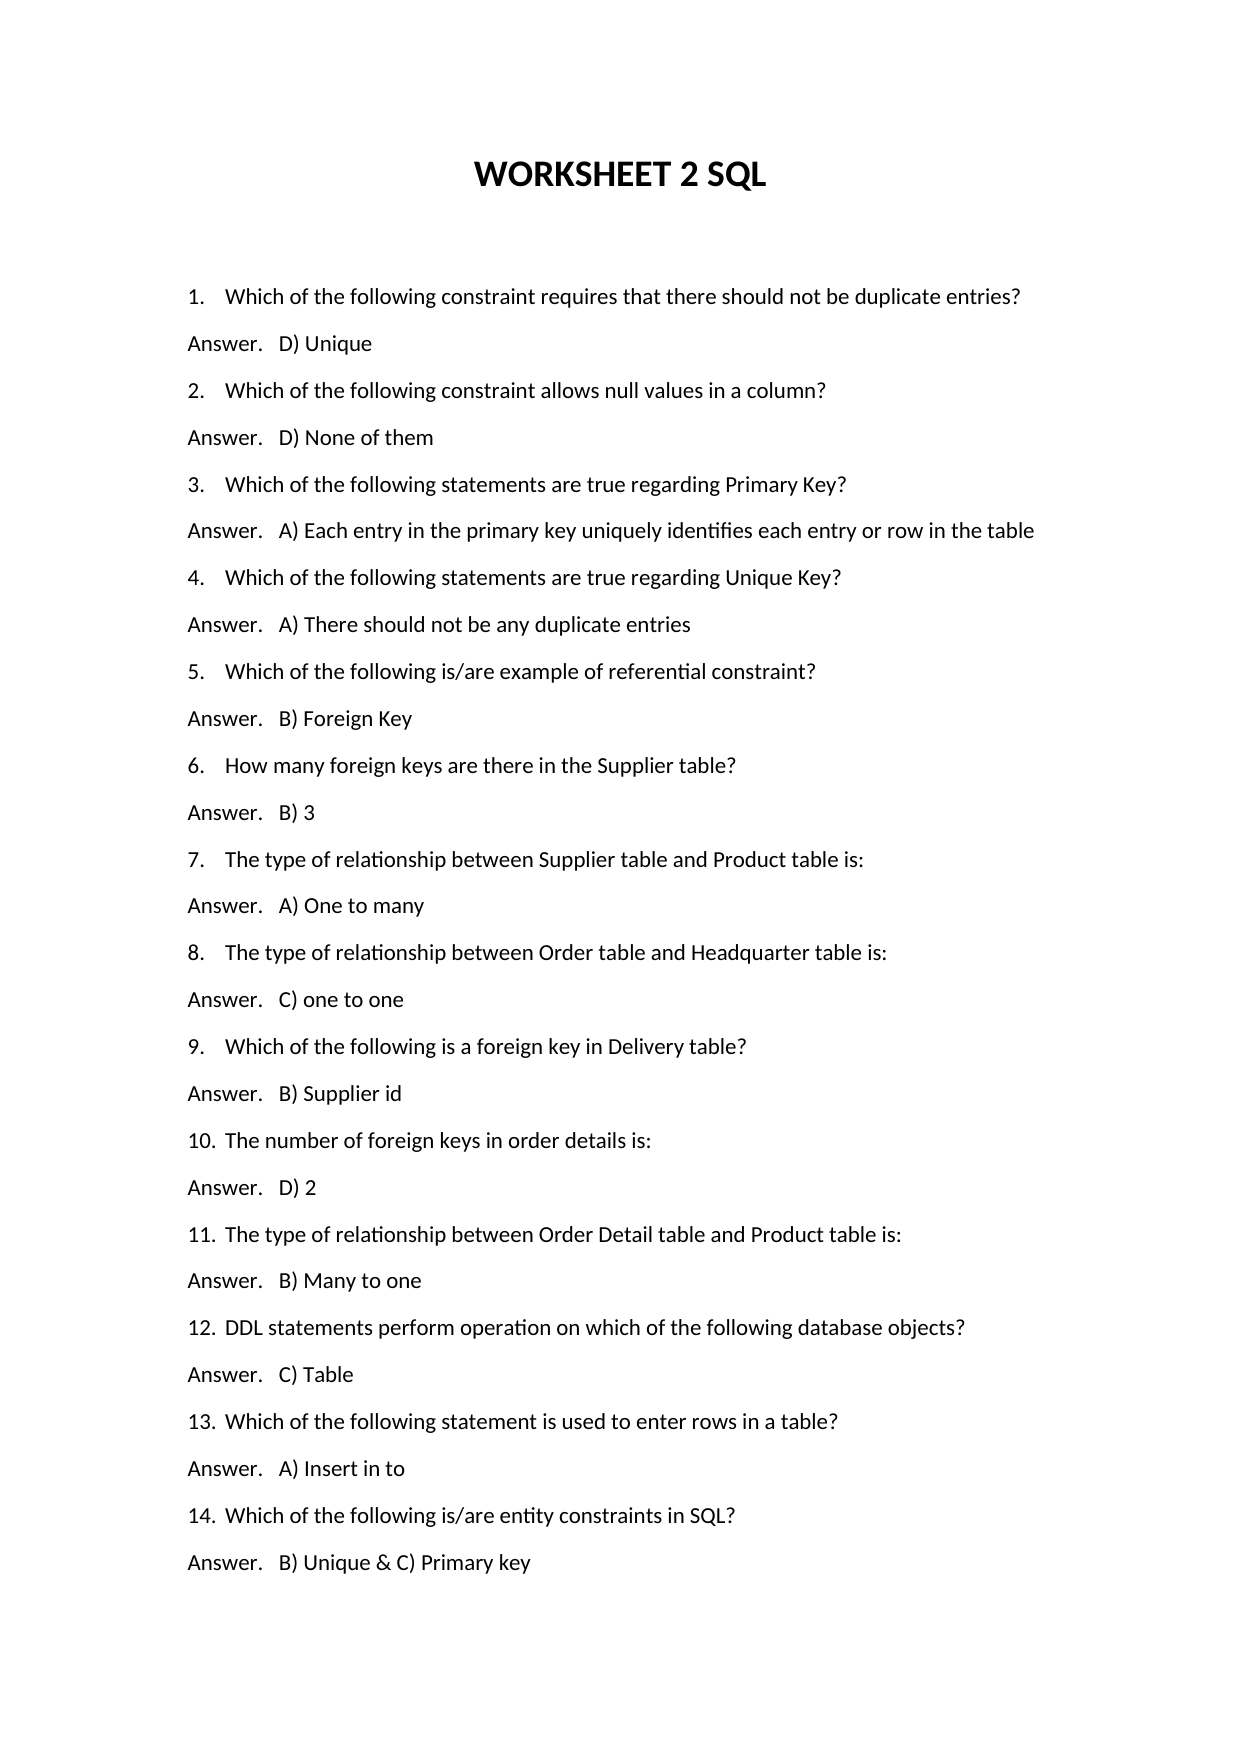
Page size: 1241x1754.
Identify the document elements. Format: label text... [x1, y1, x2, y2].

text WORKSHEET 2 SQL [150, 150, 1090, 196]
list The type of relationship between Supplier table and Product table is: [187, 845, 1090, 873]
list The type of relationship between Order table and Headquarter table is: [187, 938, 1090, 967]
list The number of foreign keys in order details is: [187, 1126, 1090, 1154]
text Answer. D) Unique [187, 329, 1090, 357]
list Which of the following statements are true regarding Unique Key? [187, 563, 1090, 592]
text Answer. B) 3 [187, 798, 1090, 826]
list DDL statements perform operation on which of the following database objects? [187, 1313, 1090, 1342]
text Answer. A) One to many [187, 892, 1090, 920]
list How many foreign keys are there in the Supplier table? [187, 751, 1090, 779]
text Answer. B) Many to one [187, 1267, 1090, 1295]
list Which of the following is a foreign key in Delivery table? [187, 1032, 1090, 1060]
list Which of the following statements are true regarding Primary Key? [187, 470, 1090, 498]
text Answer. B) Foreign Key [187, 704, 1090, 732]
list The type of relationship between Order Detail table and Product table is: [187, 1220, 1090, 1248]
text Answer. A) Each entry in the primary key uniquely identifies each entry or row in the table [187, 517, 1090, 545]
text Answer. C) one to one [187, 985, 1090, 1013]
text Answer. C) Table [187, 1360, 1090, 1388]
text Answer. B) Unique & C) Primary key [187, 1548, 1090, 1576]
text Answer. B) Supplier id [187, 1079, 1090, 1107]
list Which of the following is/are example of referential constraint? [187, 657, 1090, 685]
text Answer. A) Insert in to [187, 1454, 1090, 1482]
list Which of the following constraint requires that there should not be duplicate entries? [187, 282, 1090, 310]
text Answer. D) 2 [187, 1173, 1090, 1201]
list Which of the following constraint allows null values in a column? [187, 376, 1090, 404]
list Which of the following statement is used to enter rows in a table? [187, 1407, 1090, 1435]
text Answer. A) There should not be any duplicate entries [187, 610, 1090, 638]
list Which of the following is/are entity constraints in SQL? [187, 1501, 1090, 1529]
text Answer. D) None of them [187, 423, 1090, 451]
